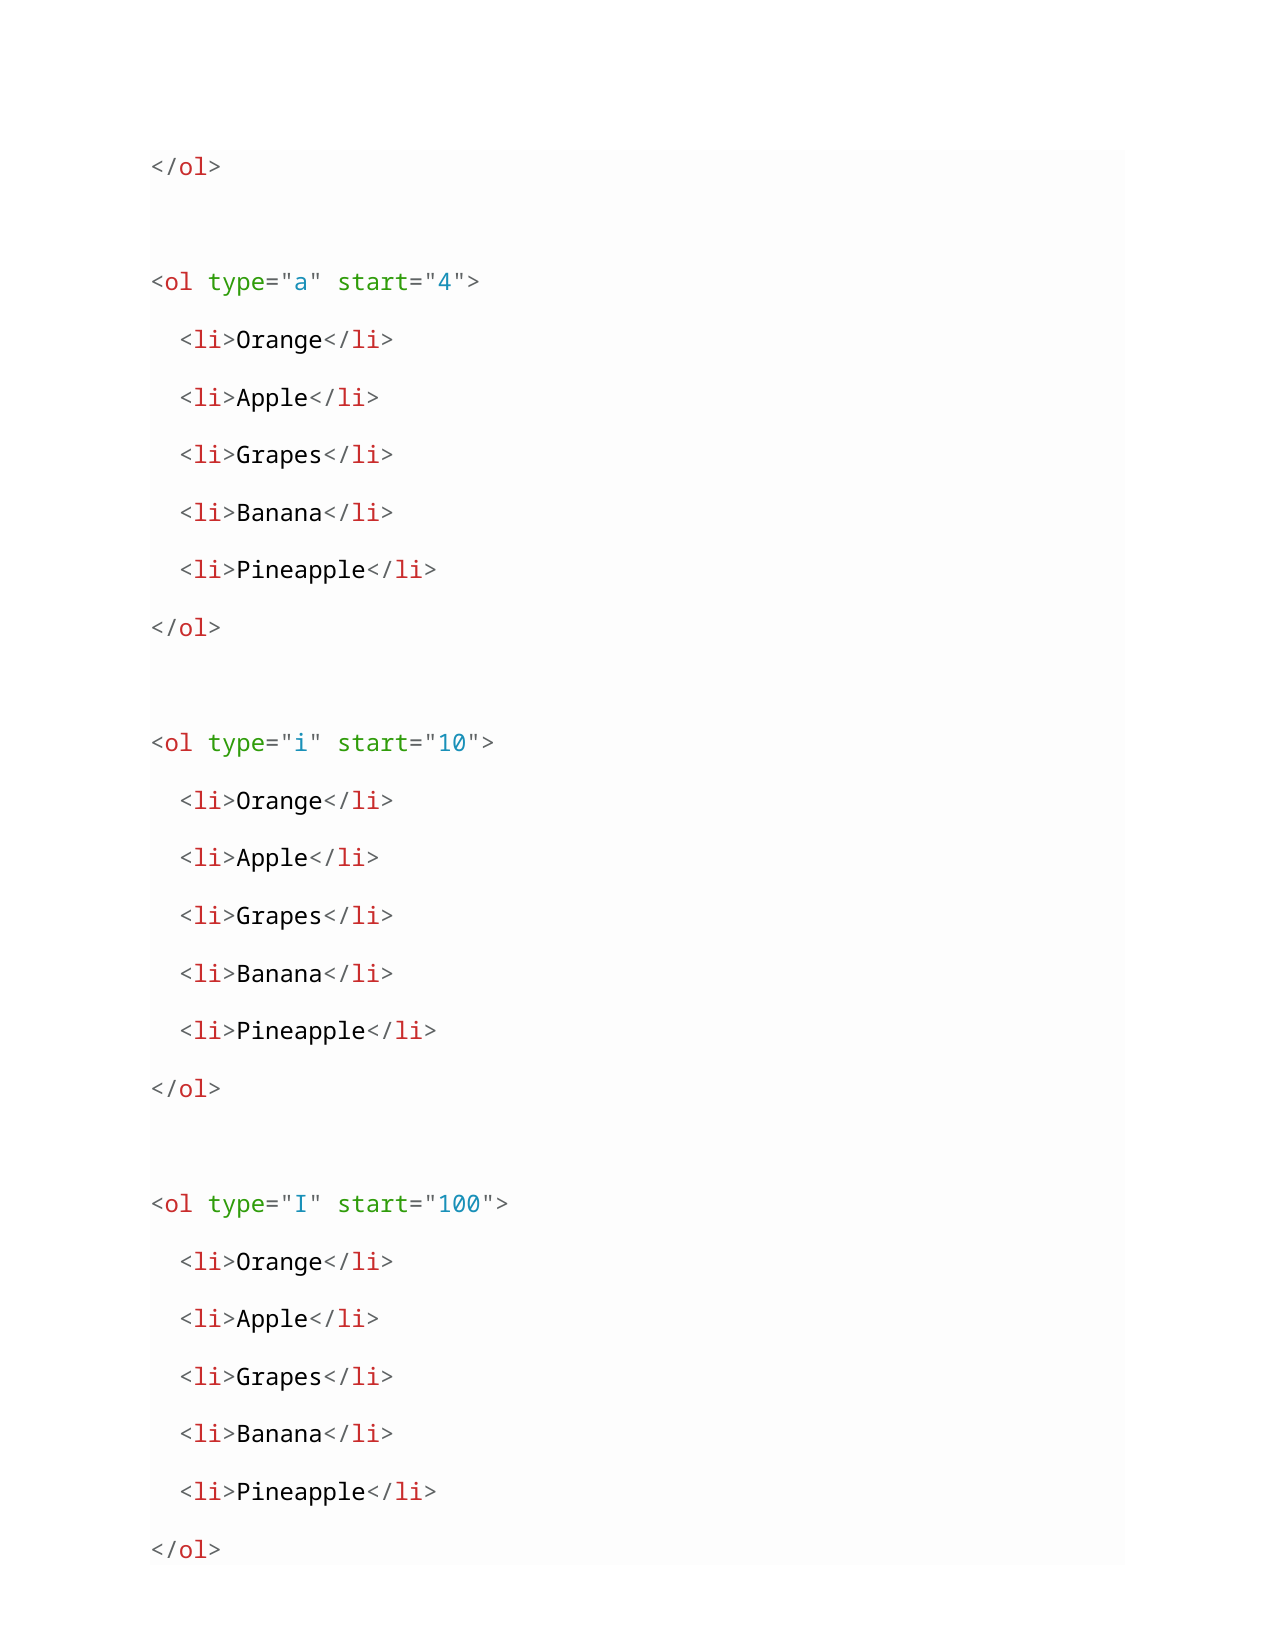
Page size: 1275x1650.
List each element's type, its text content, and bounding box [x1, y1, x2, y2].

text <li>Pineapple</li> [150, 1475, 1125, 1507]
text <li>Banana</li> [150, 956, 1125, 989]
text <li>Pineapple</li> [150, 1014, 1125, 1047]
text <ol type="a" start="4"> [150, 265, 1125, 298]
text </ol> [150, 150, 1125, 183]
text <ol type="I" start="100"> [150, 1187, 1125, 1219]
text <li>Grapes</li> [150, 1360, 1125, 1392]
text <li>Apple</li> [150, 1302, 1125, 1335]
text <li>Apple</li> [150, 841, 1125, 874]
text <li>Apple</li> [150, 380, 1125, 413]
text <li>Grapes</li> [150, 438, 1125, 471]
text <li>Orange</li> [150, 323, 1125, 355]
text </ol> [150, 1532, 1125, 1565]
text <li>Grapes</li> [150, 899, 1125, 931]
text </ol> [150, 1072, 1125, 1104]
text <li>Pineapple</li> [150, 553, 1125, 586]
text <li>Banana</li> [150, 496, 1125, 528]
text <li>Banana</li> [150, 1417, 1125, 1450]
text <li>Orange</li> [150, 784, 1125, 816]
text <ol type="i" start="10"> [150, 726, 1125, 759]
text </ol> [150, 611, 1125, 643]
text <li>Orange</li> [150, 1244, 1125, 1277]
